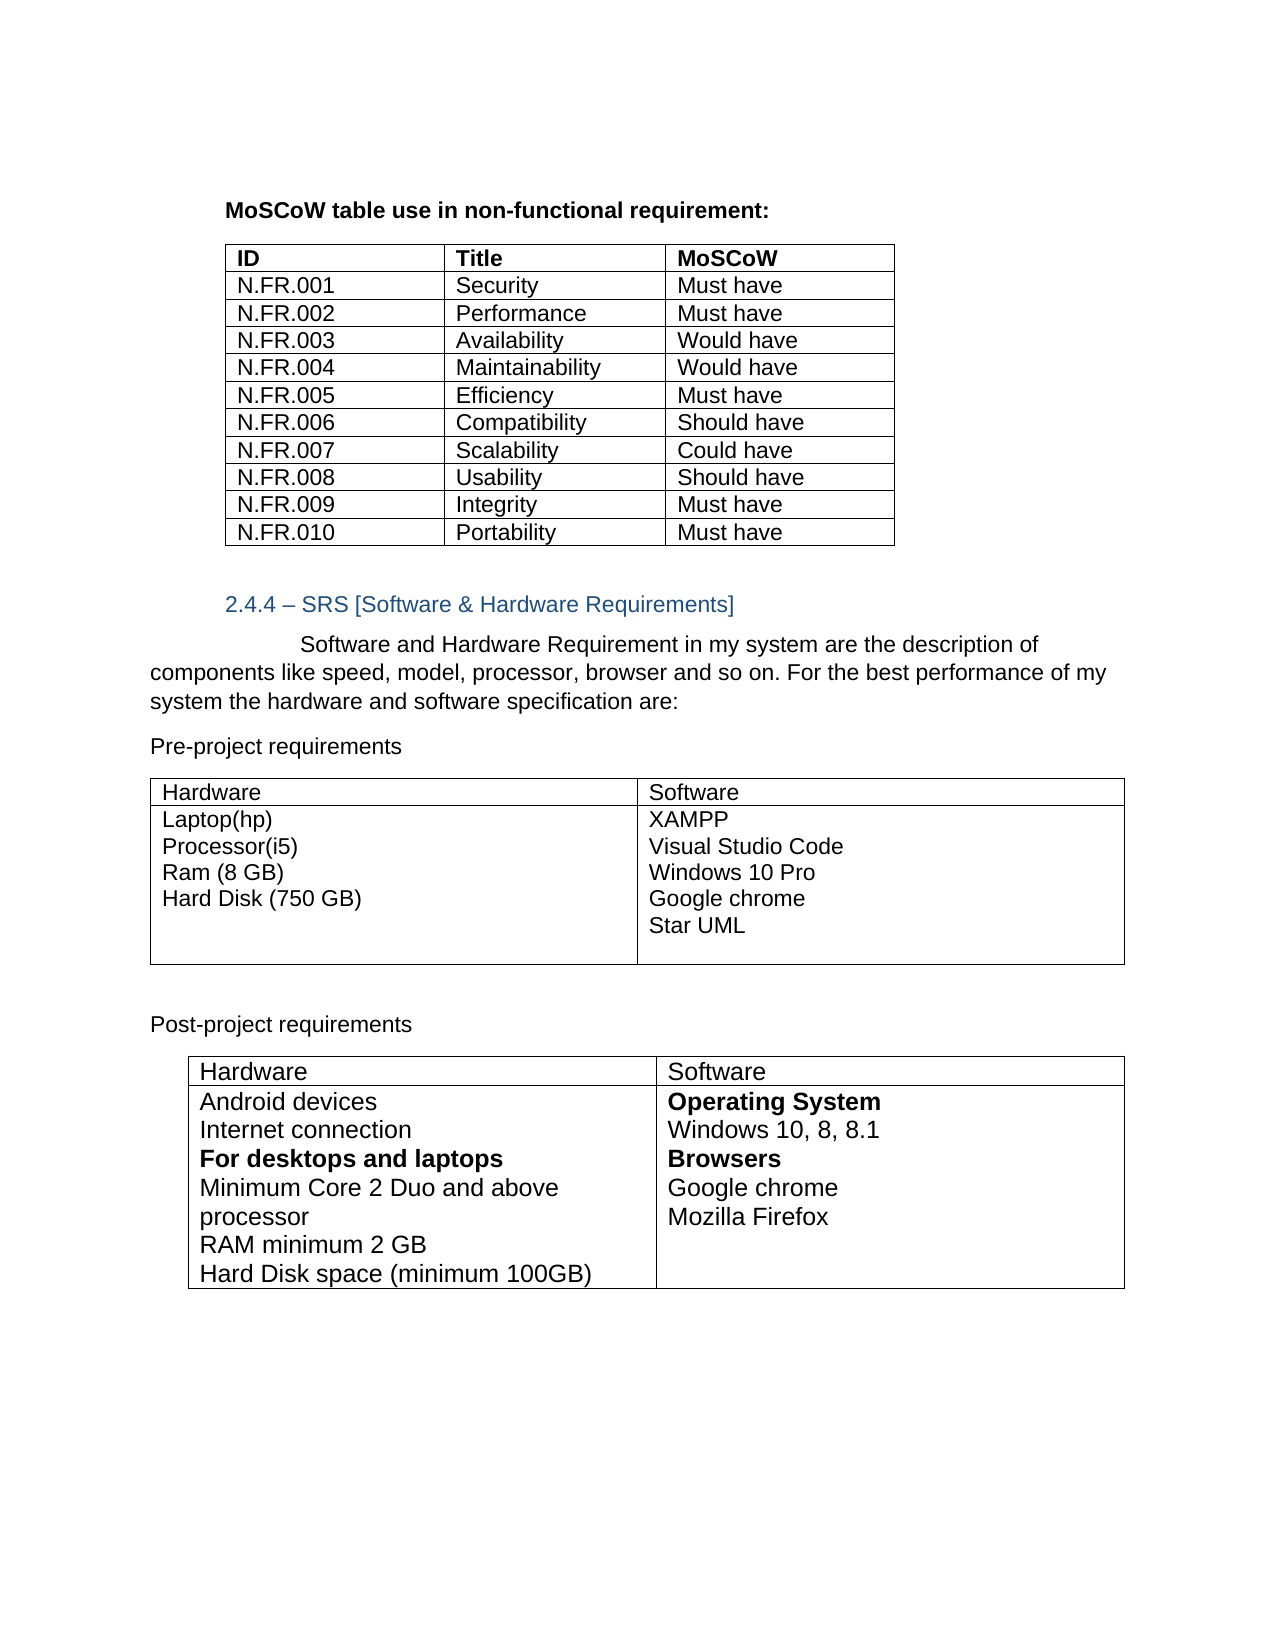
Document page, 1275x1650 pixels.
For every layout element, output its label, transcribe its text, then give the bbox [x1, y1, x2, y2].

table_cell Compatibility [445, 409, 665, 436]
table_cell Operating System Windows 10, 8, 8.1 Browsers Google chrome Mozilla Firefox [657, 1086, 1124, 1288]
table_cell Maintainability [445, 354, 665, 381]
table_cell Should have [666, 464, 894, 490]
table_cell N.FR.009 [226, 491, 444, 518]
table_cell Must have [666, 519, 894, 545]
table_cell Android devices Internet connection For desktops and laptops Minimum Core 2 Duo and above processor RAM minimum 2 GB Hard Disk space (minimum 100GB) [189, 1086, 656, 1288]
table_cell Security [445, 272, 665, 298]
table_cell Laptop(hp) Processor(i5) Ram (8 GB) Hard Disk (750 GB) [151, 806, 637, 964]
table_cell Must have [666, 272, 894, 298]
table_header Software [657, 1057, 1124, 1085]
table_cell Would have [666, 354, 894, 381]
table_cell N.FR.003 [226, 327, 444, 353]
table_cell Scalability [445, 437, 665, 463]
table_header Title [445, 245, 665, 271]
text Post-project requirements [150, 1011, 1125, 1037]
table_cell Would have [666, 327, 894, 353]
table_cell N.FR.002 [226, 300, 444, 326]
table_cell Availability [445, 327, 665, 353]
table_header ID [226, 245, 444, 271]
table_cell Efficiency [445, 382, 665, 408]
text MoSCoW table use in non-functional requirement: [150, 197, 1125, 223]
table_cell Integrity [445, 491, 665, 518]
table_cell Portability [445, 519, 665, 545]
table_cell N.FR.007 [226, 437, 444, 463]
table_header MoSCoW [666, 245, 894, 271]
table_cell N.FR.004 [226, 354, 444, 381]
table_cell N.FR.001 [226, 272, 444, 298]
table_cell Must have [666, 300, 894, 326]
table_cell N.FR.006 [226, 409, 444, 436]
table_cell Must have [666, 491, 894, 518]
table_header Hardware [151, 779, 637, 805]
table_cell Must have [666, 382, 894, 408]
table_cell Should have [666, 409, 894, 436]
text Pre-project requirements [150, 733, 1125, 759]
text Software and Hardware Requirement in my system are the description of components like speed, model, processor, browser and so on. For the best performance of my system the hardware and software specification are: [150, 631, 1125, 714]
table_cell N.FR.008 [226, 464, 444, 490]
table_cell Could have [666, 437, 894, 463]
table_cell Usability [445, 464, 665, 490]
table_cell N.FR.005 [226, 382, 444, 408]
subtitle 2.4.4 – SRS [Software & Hardware Requirements] [150, 591, 1125, 618]
table_header Hardware [189, 1057, 656, 1085]
table_cell Performance [445, 300, 665, 326]
table_cell N.FR.010 [226, 519, 444, 545]
table_cell XAMPP Visual Studio Code Windows 10 Pro Google chrome Star UML [638, 806, 1124, 964]
table_header Software [638, 779, 1124, 805]
